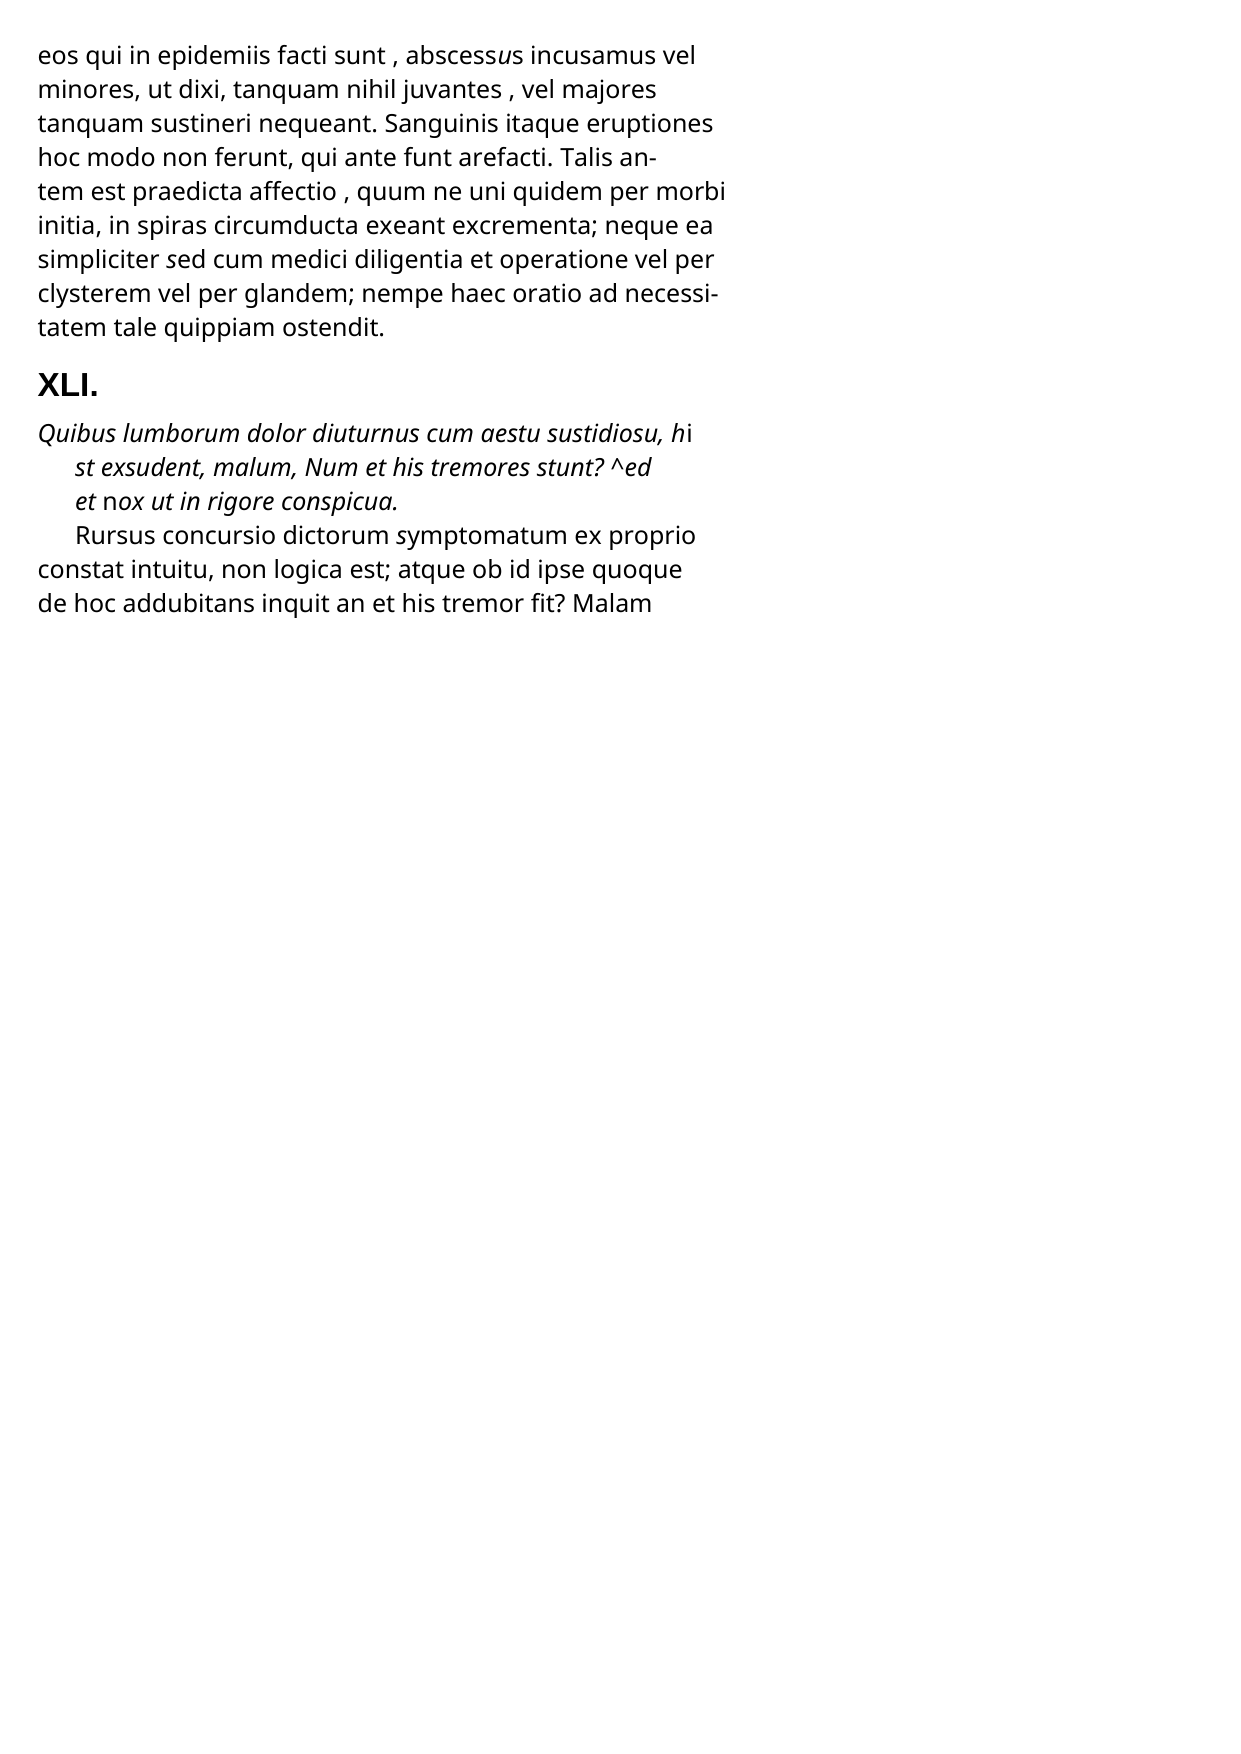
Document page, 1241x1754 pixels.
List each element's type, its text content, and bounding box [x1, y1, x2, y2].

text eos qui in epidemiis facti sunt , abscessus incusamus vel minores, ut dixi, tanquam nihil juvantes , vel majores tanquam sustineri nequeant. Sanguinis itaque eruptiones hoc modo non ferunt, qui ante funt arefacti. Talis an- tem est praedicta affectio , quum ne uni quidem per morbi initia, in spiras circumducta exeant excrementa; neque ea simpliciter sed cum medici diligentia et operatione vel per clysterem vel per glandem; nempe haec oratio ad necessi- tatem tale quippiam ostendit. [37, 37, 1203, 344]
subtitle XLI. [37, 365, 1203, 403]
text Rursus concursio dictorum symptomatum ex proprio constat intuitu, non logica est; atque ob id ipse quoque de hoc addubitans inquit an et his tremor fit? Malam [37, 518, 1203, 620]
text Quibus lumborum dolor diuturnus cum aestu sustidiosu, hi st exsudent, malum, Num et his tremores stunt? ^ed et nox ut in rigore conspicua. [37, 416, 1203, 518]
